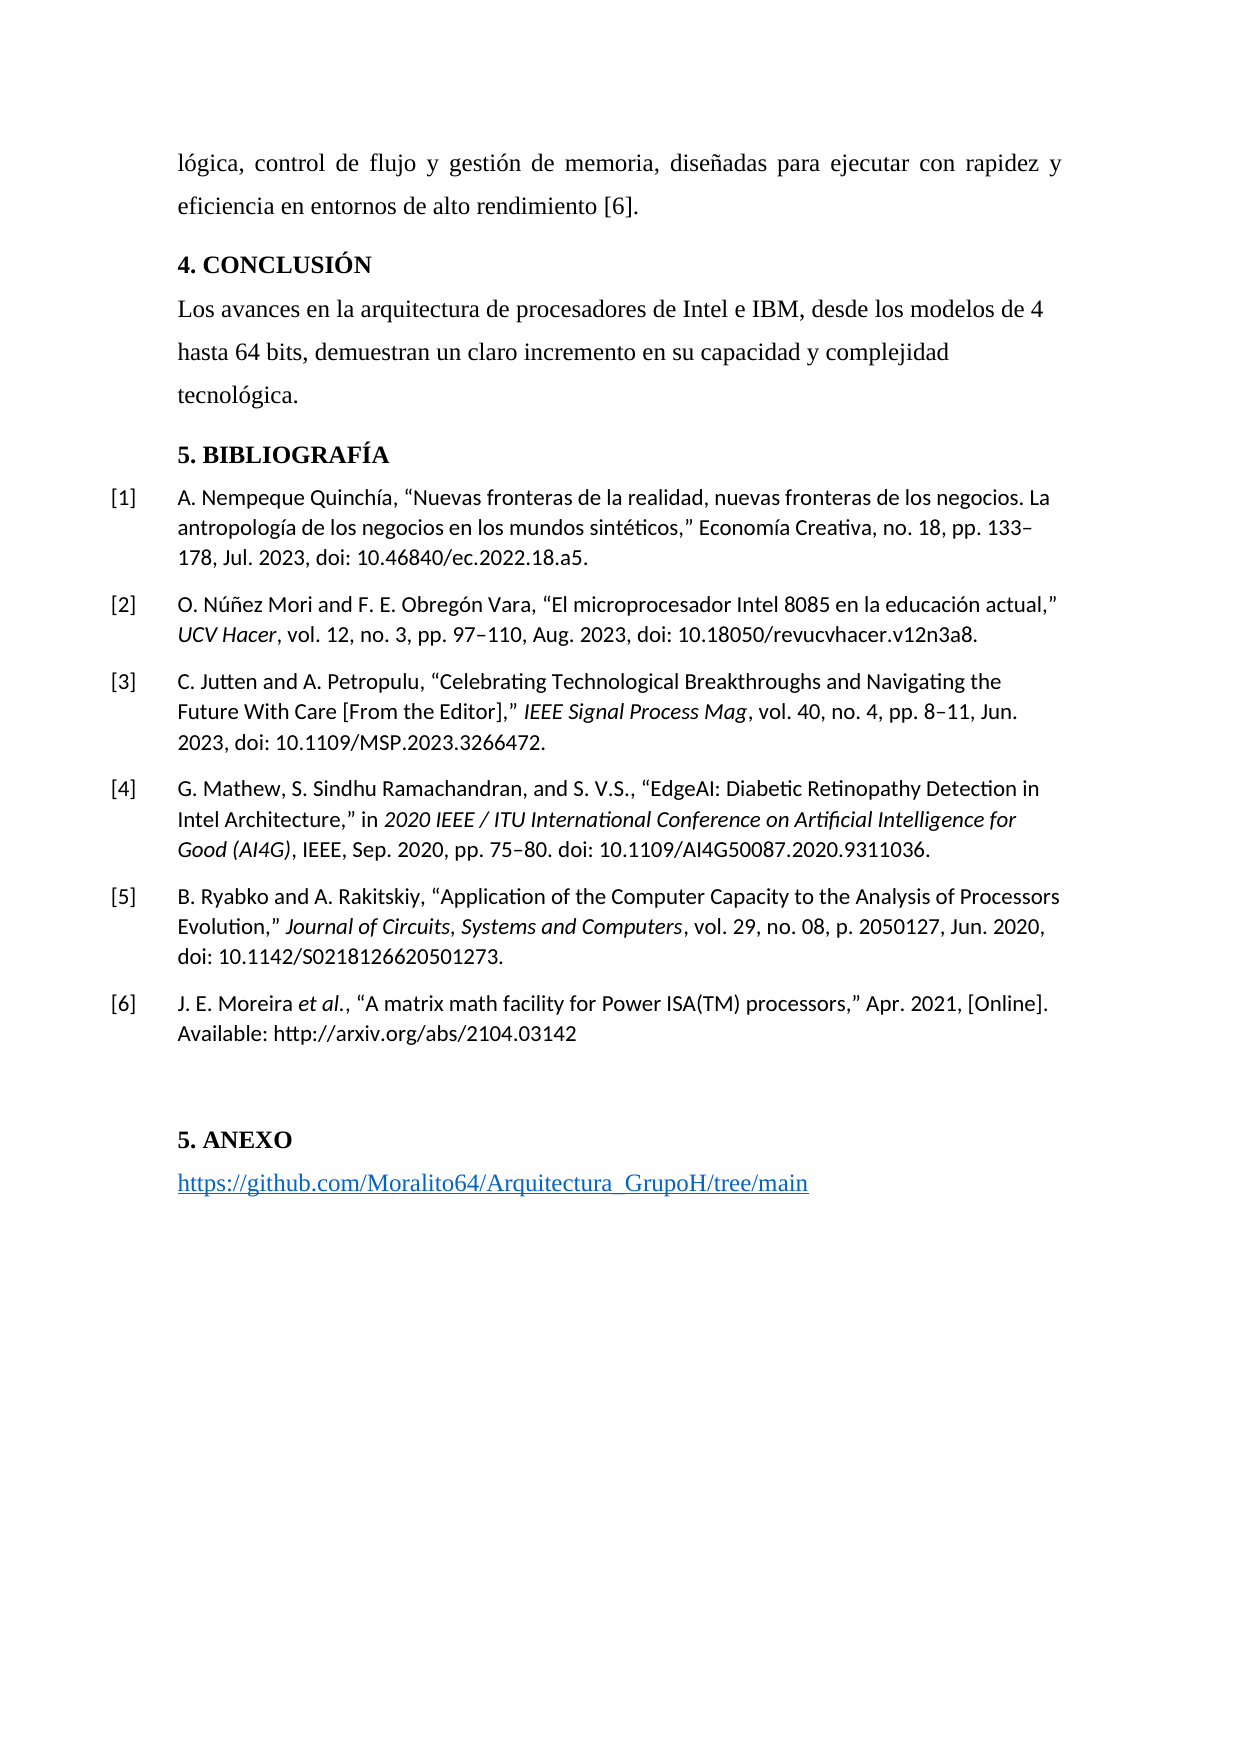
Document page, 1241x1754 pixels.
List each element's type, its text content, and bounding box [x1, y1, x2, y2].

subtitle 5. ANEXO [177, 1125, 1063, 1153]
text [177, 148, 1063, 219]
text https://github.com/Moralito64/Arquitectura_GrupoH/tree/main [177, 1168, 1063, 1197]
text Los avances en la arquitectura de procesadores de Intel e IBM, desde los modelos de 4 hasta 64 bits, demuestran un claro incremento en su capacidad y complejidad tecnológica. [177, 294, 1063, 409]
subtitle 4. CONCLUSIÓN [177, 251, 1063, 279]
subtitle 5. BIBLIOGRAFÍA [177, 440, 1063, 468]
